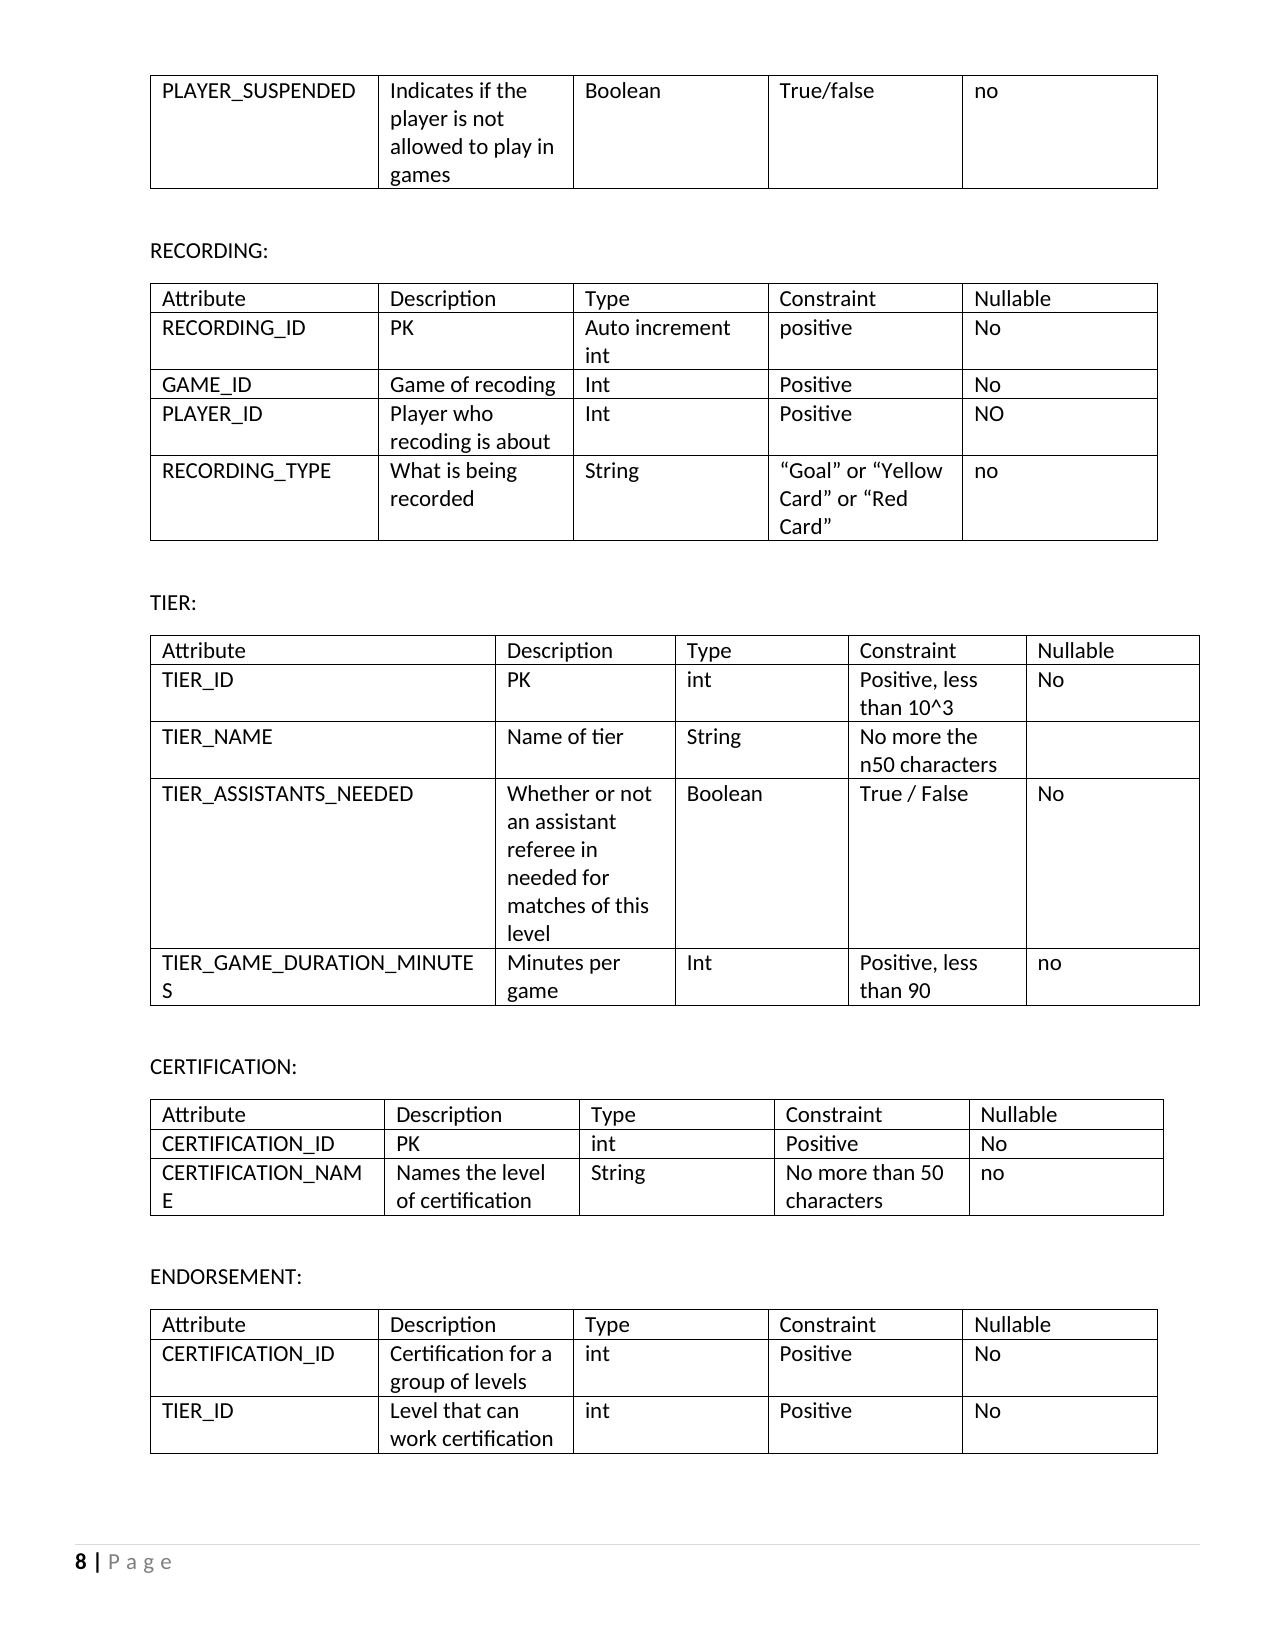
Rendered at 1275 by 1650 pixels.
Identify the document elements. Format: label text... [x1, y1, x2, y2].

table_cell What is being recorded [379, 456, 573, 540]
table_header Nullable [1027, 636, 1199, 664]
table_header Description [379, 284, 573, 312]
table_cell TIER_ID [151, 665, 495, 721]
table_cell No [963, 313, 1157, 369]
table_cell TIER_ID [151, 1397, 378, 1453]
table_cell TIER_NAME [151, 722, 495, 778]
table_cell Positive [775, 1130, 969, 1157]
table_cell NO [963, 399, 1157, 455]
table_cell int [580, 1130, 774, 1157]
table_cell PK [379, 313, 573, 369]
table_cell Indicates if the player is not allowed to play in games [379, 76, 573, 188]
table_cell Boolean [676, 779, 848, 947]
table_cell no [963, 456, 1157, 540]
table_cell int [574, 1340, 768, 1396]
table_header Description [385, 1100, 579, 1128]
text RECORDING: [75, 236, 1200, 264]
table_cell True/false [769, 76, 962, 188]
table_cell True / False [849, 779, 1026, 947]
table_cell No [970, 1130, 1163, 1157]
table_cell GAME_ID [151, 370, 378, 398]
table_cell PLAYER_SUSPENDED [151, 76, 378, 188]
table_header Constraint [769, 1310, 962, 1338]
table_cell Positive [769, 1397, 962, 1453]
table_cell RECORDING_TYPE [151, 456, 378, 540]
table_cell CERTIFICATION_NAME [151, 1159, 384, 1214]
table_header Nullable [963, 1310, 1157, 1338]
table_cell no [1027, 949, 1199, 1004]
table_cell No [963, 1340, 1157, 1396]
table_cell TIER_GAME_DURATION_MINUTES [151, 949, 495, 1004]
table_cell Positive [769, 370, 962, 398]
table_cell Player who recoding is about [379, 399, 573, 455]
table_cell Int [676, 949, 848, 1004]
table_cell No [1027, 779, 1199, 947]
table_header Attribute [151, 636, 495, 664]
table_cell Positive [769, 1340, 962, 1396]
table_cell Game of recoding [379, 370, 573, 398]
table_header Type [580, 1100, 774, 1128]
table_cell CERTIFICATION_ID [151, 1340, 378, 1396]
table_header Constraint [775, 1100, 969, 1128]
table_cell TIER_ASSISTANTS_NEEDED [151, 779, 495, 947]
table_cell Minutes per game [496, 949, 675, 1004]
table_header Attribute [151, 284, 378, 312]
table_cell Positive [769, 399, 962, 455]
text TIER: [75, 588, 1200, 616]
table_cell int [574, 1397, 768, 1453]
table_cell No [1027, 665, 1199, 721]
table_cell Name of tier [496, 722, 675, 778]
table_cell Boolean [574, 76, 768, 188]
table_cell PLAYER_ID [151, 399, 378, 455]
table_cell String [574, 456, 768, 540]
table_cell positive [769, 313, 962, 369]
table_header Type [574, 1310, 768, 1338]
table_cell PK [385, 1130, 579, 1157]
table_header Attribute [151, 1100, 384, 1128]
table_header Attribute [151, 1310, 378, 1338]
table_cell String [676, 722, 848, 778]
table_cell PK [496, 665, 675, 721]
table_header Type [676, 636, 848, 664]
table_cell “Goal” or “Yellow Card” or “Red Card” [769, 456, 962, 540]
table_header Nullable [963, 284, 1157, 312]
table_cell Positive, less than 90 [849, 949, 1026, 1004]
table_header Description [496, 636, 675, 664]
text ENDORSEMENT: [75, 1262, 1200, 1291]
table_cell no [970, 1159, 1163, 1214]
table_cell No more than 50 characters [775, 1159, 969, 1214]
table_cell Auto increment int [574, 313, 768, 369]
table_cell Names the level of certification [385, 1159, 579, 1214]
table_cell Certification for a group of levels [379, 1340, 573, 1396]
table_cell String [580, 1159, 774, 1214]
table_cell No [963, 1397, 1157, 1453]
table_cell No [963, 370, 1157, 398]
table_cell Int [574, 370, 768, 398]
table_cell Whether or not an assistant referee in needed for matches of this level [496, 779, 675, 947]
table_cell No more the n50 characters [849, 722, 1026, 778]
text CERTIFICATION: [75, 1052, 1200, 1081]
table_header Constraint [769, 284, 962, 312]
table_header Nullable [970, 1100, 1163, 1128]
table_cell Positive, less than 10^3 [849, 665, 1026, 721]
table_header Type [574, 284, 768, 312]
table_cell CERTIFICATION_ID [151, 1130, 384, 1157]
table_header Constraint [849, 636, 1026, 664]
table_cell Level that can work certification [379, 1397, 573, 1453]
table_cell int [676, 665, 848, 721]
table_cell Int [574, 399, 768, 455]
table_cell [1027, 722, 1199, 778]
table_cell RECORDING_ID [151, 313, 378, 369]
table_header Description [379, 1310, 573, 1338]
table_cell no [963, 76, 1157, 188]
